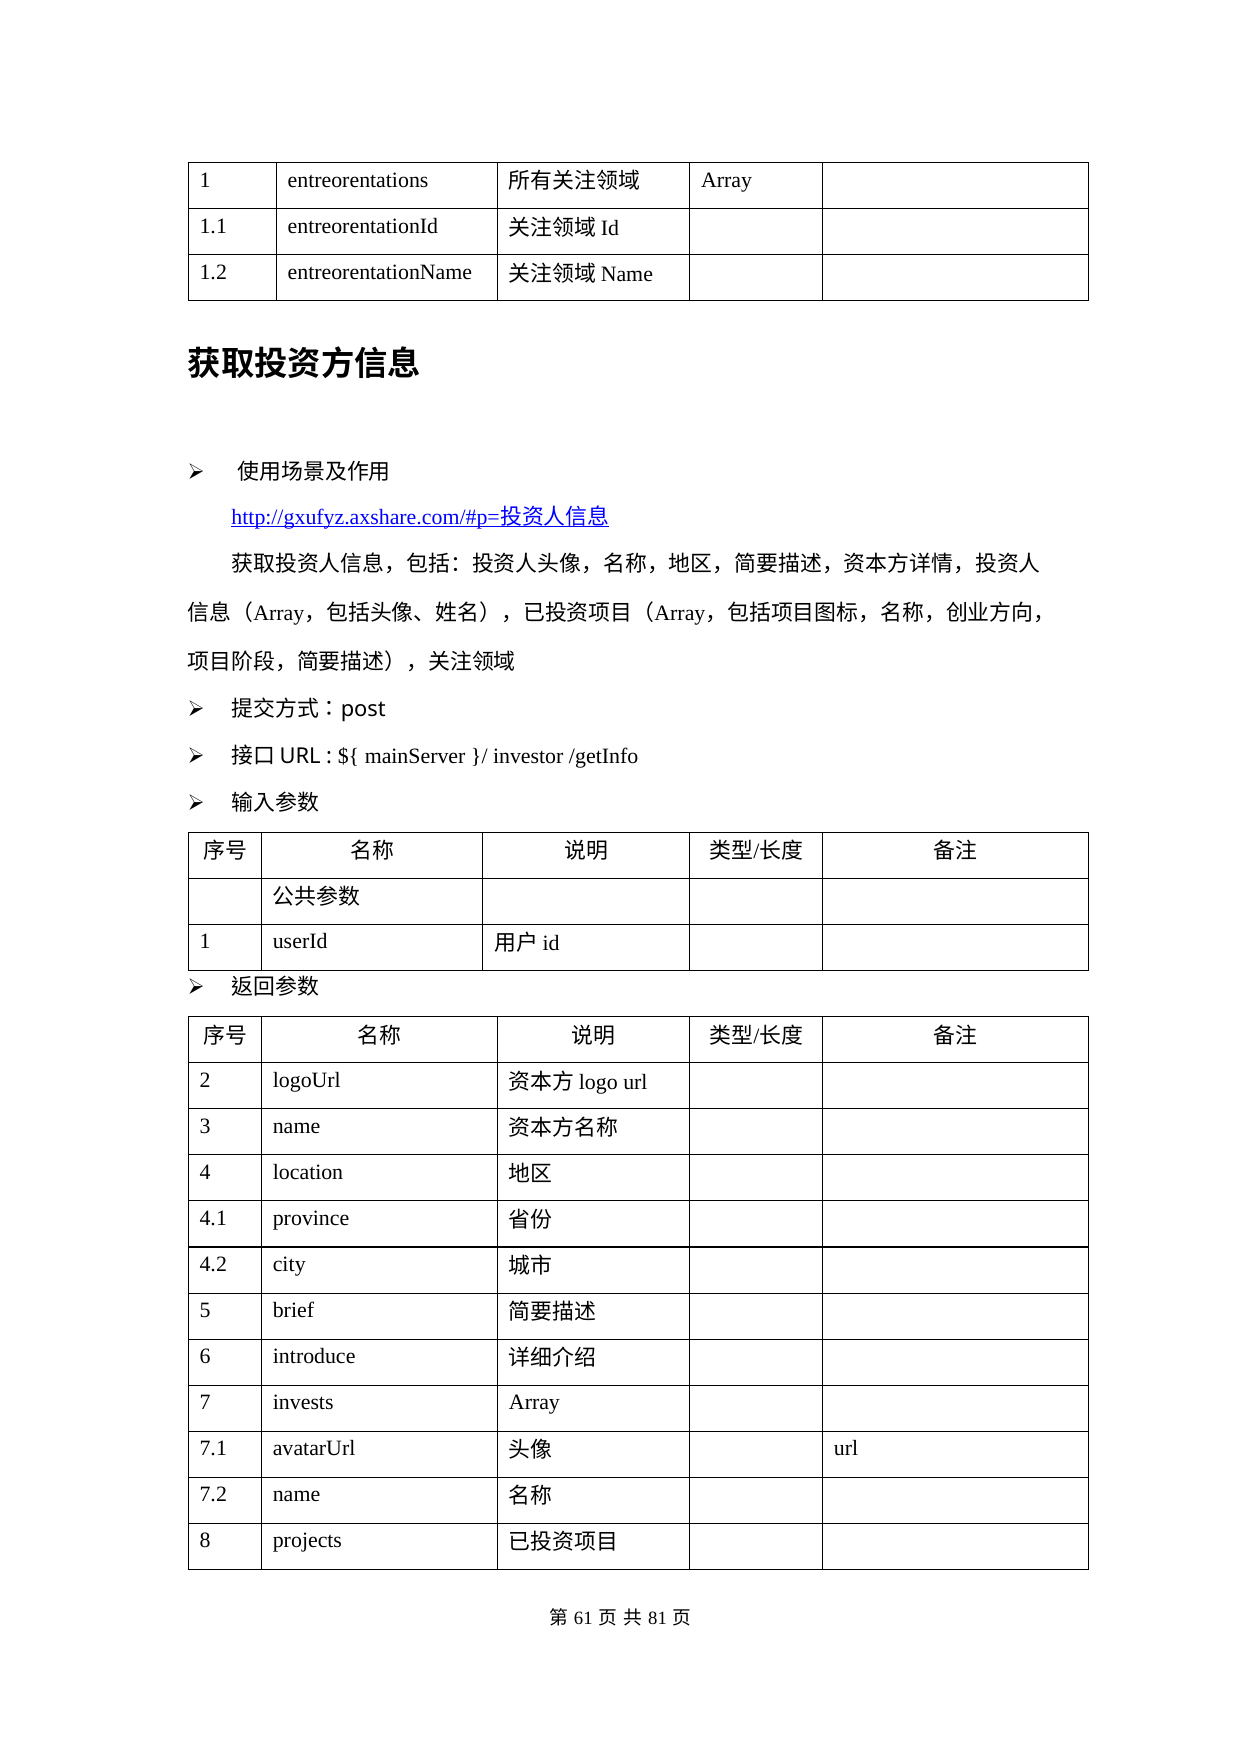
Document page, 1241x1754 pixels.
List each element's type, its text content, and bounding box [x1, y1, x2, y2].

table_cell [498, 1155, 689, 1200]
list 返回参数 [187, 971, 1053, 1003]
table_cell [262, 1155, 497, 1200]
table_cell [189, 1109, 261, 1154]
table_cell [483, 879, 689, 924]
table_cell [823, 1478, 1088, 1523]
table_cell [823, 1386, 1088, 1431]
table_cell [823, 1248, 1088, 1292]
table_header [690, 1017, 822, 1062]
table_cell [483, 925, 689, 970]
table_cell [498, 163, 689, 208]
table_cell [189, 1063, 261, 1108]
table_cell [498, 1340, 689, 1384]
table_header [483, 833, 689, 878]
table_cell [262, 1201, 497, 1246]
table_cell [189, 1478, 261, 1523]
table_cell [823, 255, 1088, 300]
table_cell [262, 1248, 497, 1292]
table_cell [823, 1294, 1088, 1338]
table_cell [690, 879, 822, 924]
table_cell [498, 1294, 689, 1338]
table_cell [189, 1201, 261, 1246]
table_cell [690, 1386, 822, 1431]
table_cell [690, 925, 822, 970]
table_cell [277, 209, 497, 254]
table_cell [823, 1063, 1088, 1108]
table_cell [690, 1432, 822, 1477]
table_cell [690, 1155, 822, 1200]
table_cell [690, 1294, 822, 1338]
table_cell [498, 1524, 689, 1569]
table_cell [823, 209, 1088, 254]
text 获取投资人信息，包括：投资人头像，名称，地区，简要描述，资本方详情，投资人信息（Array，包括头像、姓名），已投资项目（Array，包括项目图标，名称，创业方向，项目阶段，简要描述），关注领域 [187, 546, 1053, 676]
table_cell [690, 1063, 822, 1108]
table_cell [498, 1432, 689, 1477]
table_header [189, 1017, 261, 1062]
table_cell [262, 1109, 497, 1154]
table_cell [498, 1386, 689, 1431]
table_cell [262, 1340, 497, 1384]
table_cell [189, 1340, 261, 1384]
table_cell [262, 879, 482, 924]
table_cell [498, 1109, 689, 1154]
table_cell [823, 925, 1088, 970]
list 接口URL : ${ mainServer }/ investor /getInfo [187, 739, 1053, 772]
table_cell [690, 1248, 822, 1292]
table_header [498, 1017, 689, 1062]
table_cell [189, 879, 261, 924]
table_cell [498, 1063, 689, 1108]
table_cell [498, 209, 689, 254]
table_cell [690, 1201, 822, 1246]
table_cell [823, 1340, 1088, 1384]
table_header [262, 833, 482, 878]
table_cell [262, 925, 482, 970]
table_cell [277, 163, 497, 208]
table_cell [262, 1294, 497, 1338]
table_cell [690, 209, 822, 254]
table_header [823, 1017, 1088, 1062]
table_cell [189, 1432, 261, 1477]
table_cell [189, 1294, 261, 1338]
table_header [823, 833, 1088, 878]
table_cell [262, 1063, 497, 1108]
list 使用场景及作用 [187, 455, 1053, 488]
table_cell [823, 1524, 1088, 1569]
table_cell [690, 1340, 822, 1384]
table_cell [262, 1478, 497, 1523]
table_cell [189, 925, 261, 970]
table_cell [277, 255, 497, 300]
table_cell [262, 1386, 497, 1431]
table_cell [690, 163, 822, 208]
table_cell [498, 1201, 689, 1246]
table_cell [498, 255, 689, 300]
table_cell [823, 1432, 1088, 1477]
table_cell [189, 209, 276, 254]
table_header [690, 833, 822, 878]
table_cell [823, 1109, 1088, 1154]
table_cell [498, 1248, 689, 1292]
subtitle 获取投资方信息 [187, 328, 1053, 393]
list 输入参数 [187, 787, 1053, 819]
list 提交方式：post [187, 692, 1053, 724]
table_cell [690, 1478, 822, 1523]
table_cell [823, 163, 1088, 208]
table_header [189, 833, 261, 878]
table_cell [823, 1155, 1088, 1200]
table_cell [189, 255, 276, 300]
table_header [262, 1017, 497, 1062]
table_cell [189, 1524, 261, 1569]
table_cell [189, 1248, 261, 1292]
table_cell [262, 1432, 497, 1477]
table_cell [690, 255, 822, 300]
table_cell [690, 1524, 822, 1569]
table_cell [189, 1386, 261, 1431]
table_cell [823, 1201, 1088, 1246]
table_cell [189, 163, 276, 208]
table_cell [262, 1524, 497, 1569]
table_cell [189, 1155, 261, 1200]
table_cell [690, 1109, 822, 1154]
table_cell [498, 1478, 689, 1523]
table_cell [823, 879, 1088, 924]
text http://gxufyz.axshare.com/#p=投资人信息 [187, 501, 1053, 533]
